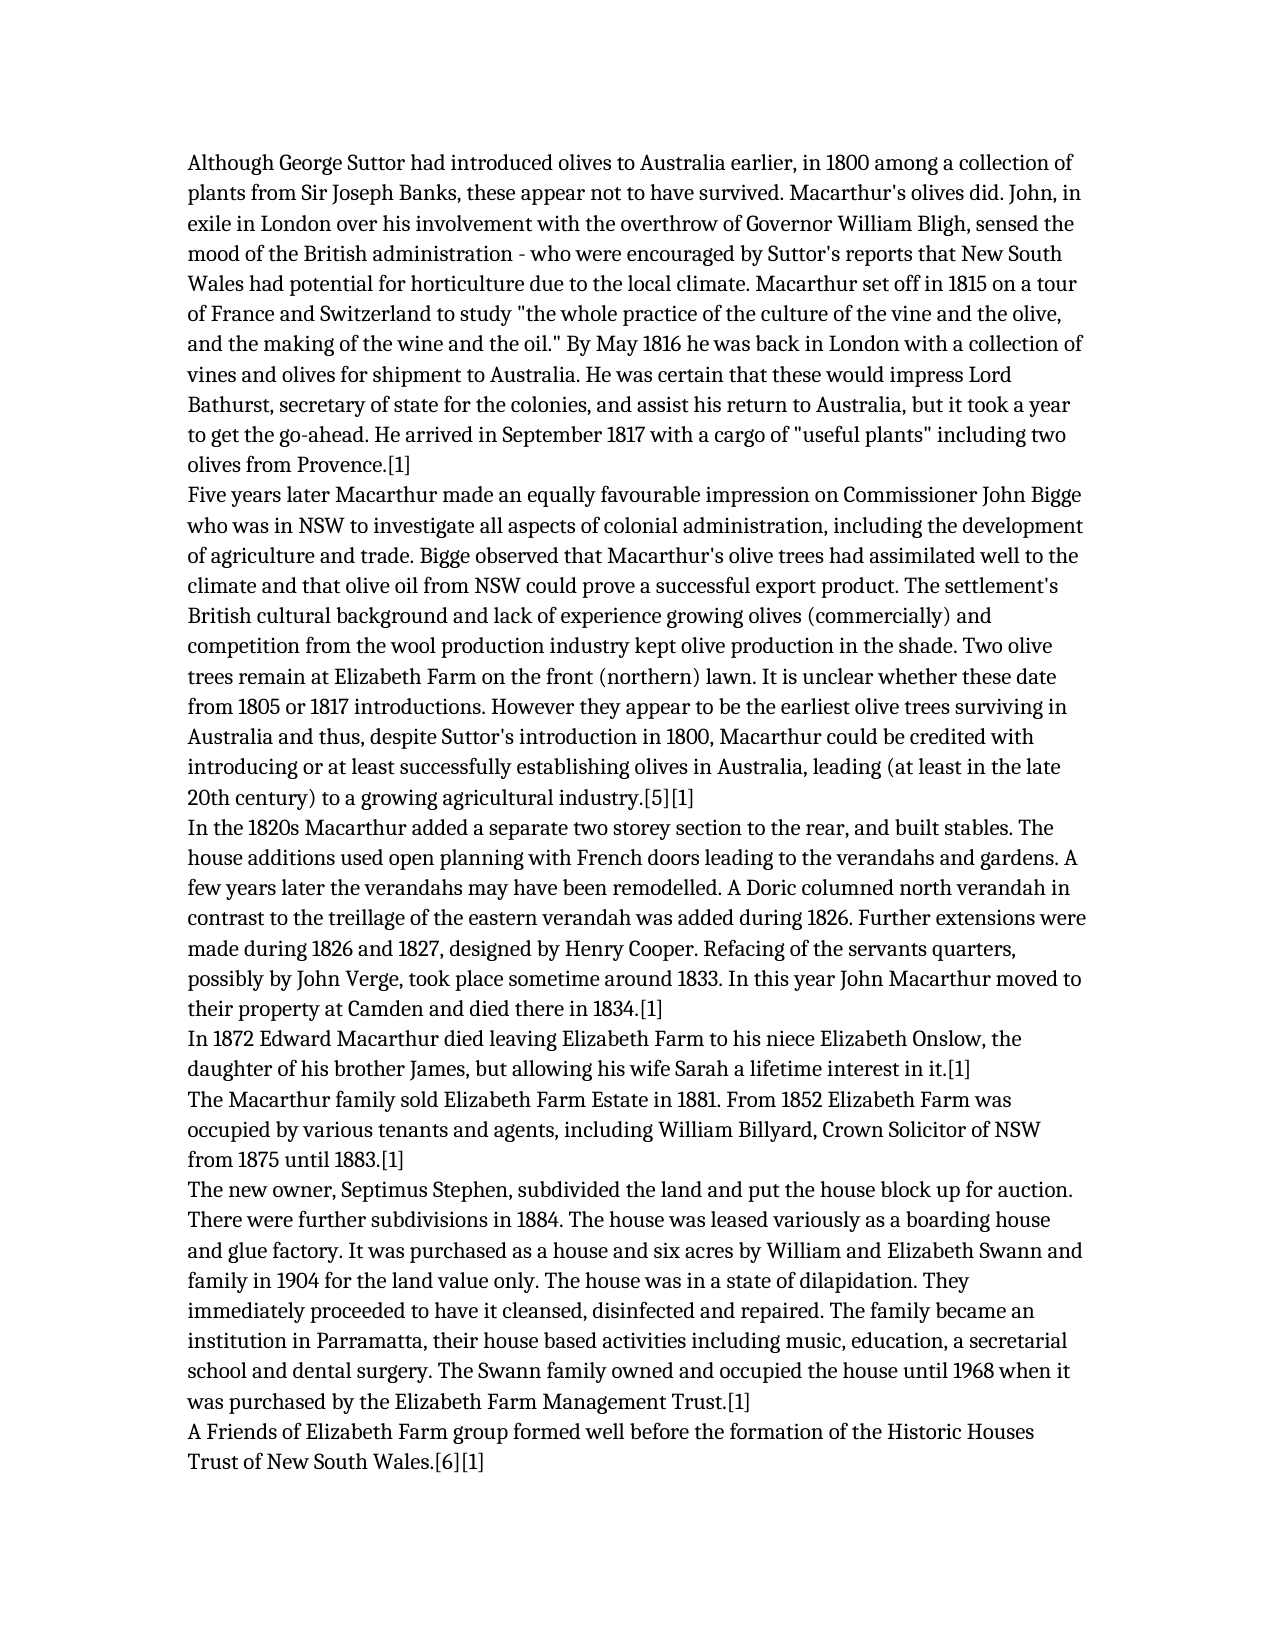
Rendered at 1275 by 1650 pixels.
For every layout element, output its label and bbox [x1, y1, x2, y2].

text [187, 150, 1087, 1475]
